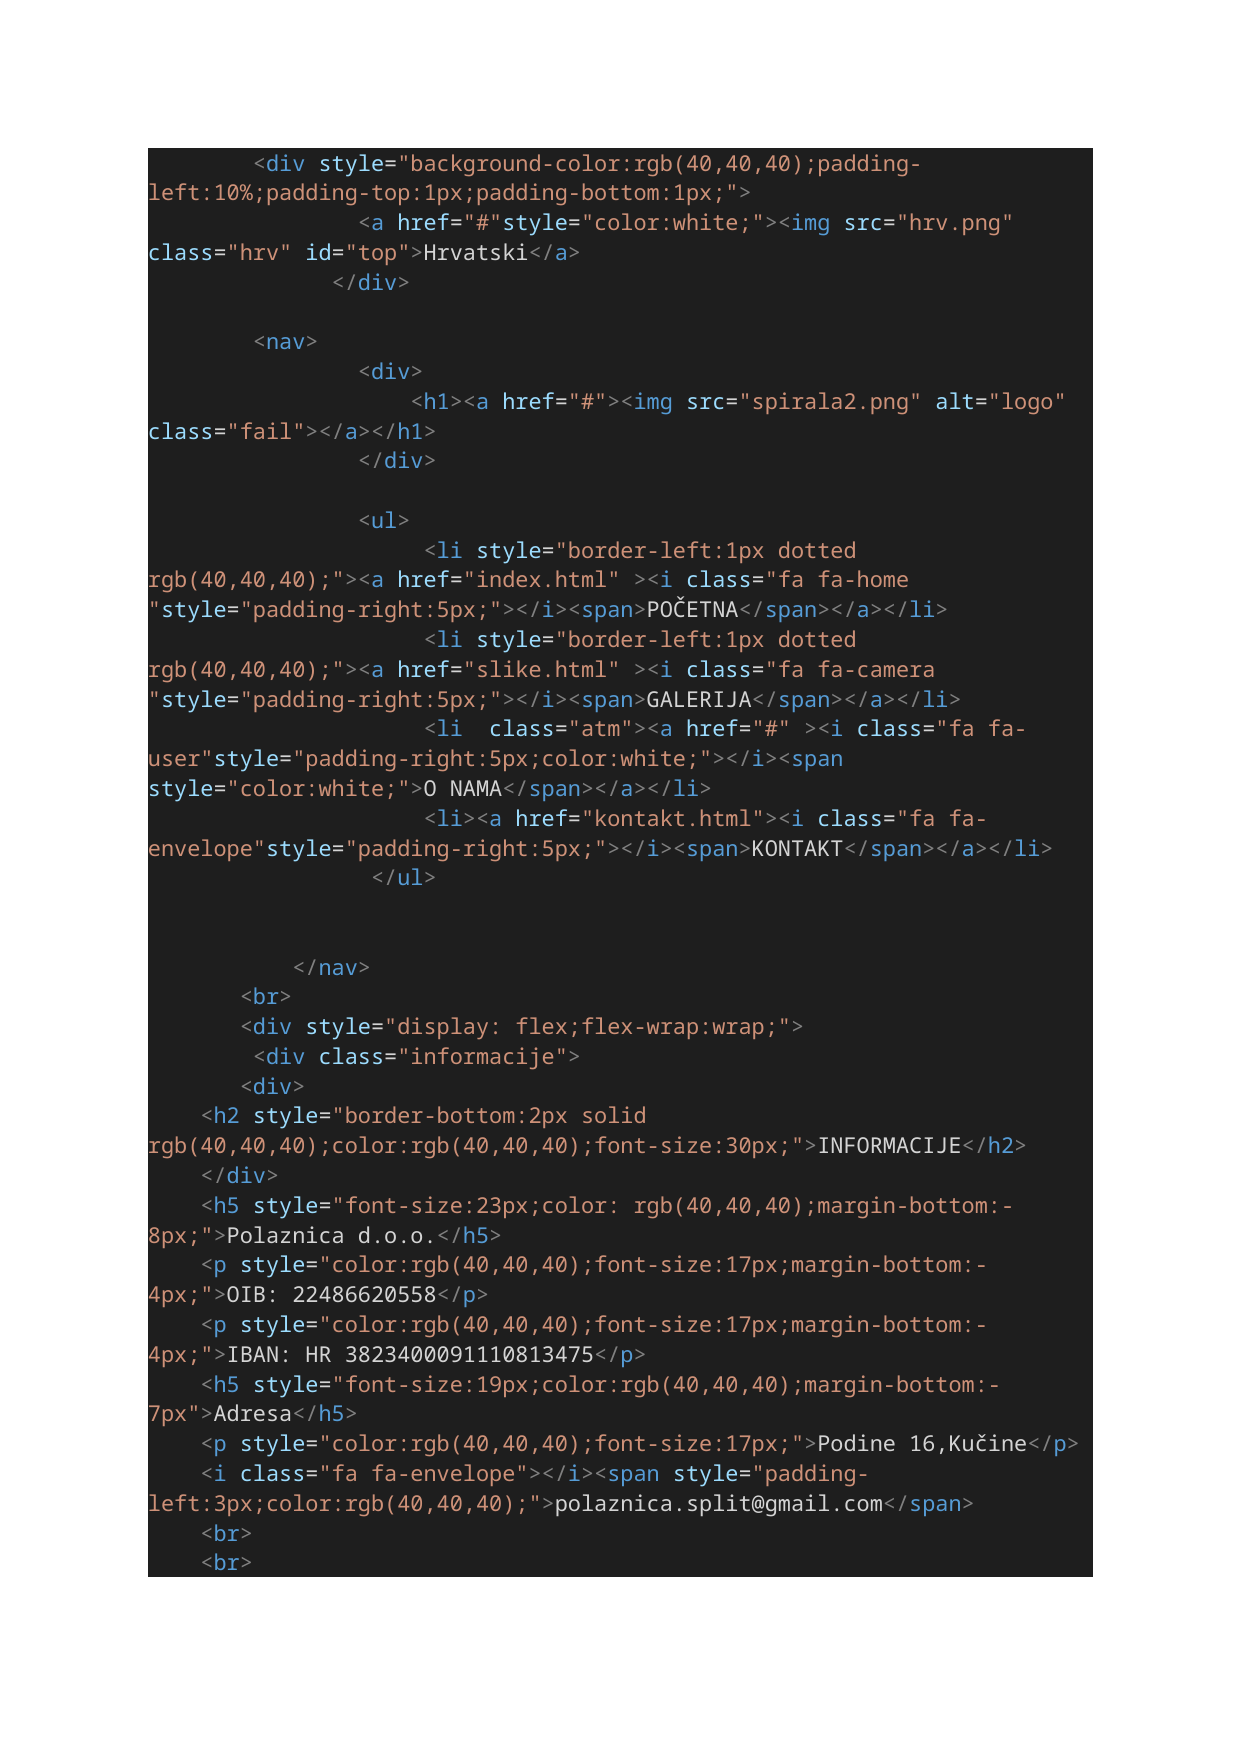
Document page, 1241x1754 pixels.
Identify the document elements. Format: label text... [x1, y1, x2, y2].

text <div style="background-color:rgb(40,40,40);padding-left:10%;padding-top:1px;padding-bottom:1px;"> [148, 148, 1093, 207]
text </div> [148, 1160, 1093, 1190]
text <li class="atm"><a href="#" ><i class="fa fa-user"style="padding-right:5px;color:white;"></i><span style="color:white;">O NAMA</span></a></li> [148, 713, 1093, 803]
text <h5 style="font-size:23px;color: rgb(40,40,40);margin-bottom:-8px;">Polaznica d.o.o.</h5> [148, 1190, 1093, 1249]
text <li style="border-left:1px dotted rgb(40,40,40);"><a href="slike.html" ><i class="fa fa-camera "style="padding-right:5px;"></i><span>GALERIJA</span></a></li> [148, 624, 1093, 713]
text <ul> [148, 505, 1093, 535]
text <i class="fa fa-envelope"></i><span style="padding-left:3px;color:rgb(40,40,40);">polaznica.split@gmail.com</span> [148, 1458, 1093, 1518]
text <nav> [148, 326, 1093, 356]
text <h5 style="font-size:19px;color:rgb(40,40,40);margin-bottom:-7px">Adresa</h5> [148, 1369, 1093, 1428]
text <div> [148, 356, 1093, 386]
text <br> [148, 981, 1093, 1011]
text <div> [148, 1071, 1093, 1101]
text <li><a href="kontakt.html"><i class="fa fa-envelope"style="padding-right:5px;"></i><span>KONTAKT</span></a></li> [148, 803, 1093, 862]
text </div> [148, 445, 1093, 475]
text <h2 style="border-bottom:2px solid rgb(40,40,40);color:rgb(40,40,40);font-size:30px;">INFORMACIJE</h2> [148, 1101, 1093, 1160]
text <div class="informacije"> [148, 1041, 1093, 1071]
text <a href="#"style="color:white;"><img src="hrv.png" class="hrv" id="top">Hrvatski</a> [148, 207, 1093, 267]
text </ul> [148, 862, 1093, 892]
text <li style="border-left:1px dotted rgb(40,40,40);"><a href="index.html" ><i class="fa fa-home "style="padding-right:5px;"></i><span>POČETNA</span></a></li> [148, 535, 1093, 624]
text <p style="color:rgb(40,40,40);font-size:17px;margin-bottom:-4px;">IBAN: HR 3823400091110813475</p> [148, 1309, 1093, 1369]
text <p style="color:rgb(40,40,40);font-size:17px;">Podine 16,Kučine</p> [148, 1428, 1093, 1458]
text <h1><a href="#"><img src="spirala2.png" alt="logo" class="fail"></a></h1> [148, 386, 1093, 445]
text <div style="display: flex;flex-wrap:wrap;"> [148, 1011, 1093, 1041]
text <br> [148, 1518, 1093, 1547]
text <br> [148, 1547, 1093, 1577]
text </nav> [148, 952, 1093, 981]
text <p style="color:rgb(40,40,40);font-size:17px;margin-bottom:-4px;">OIB: 22486620558</p> [148, 1249, 1093, 1309]
text </div> [148, 267, 1093, 297]
